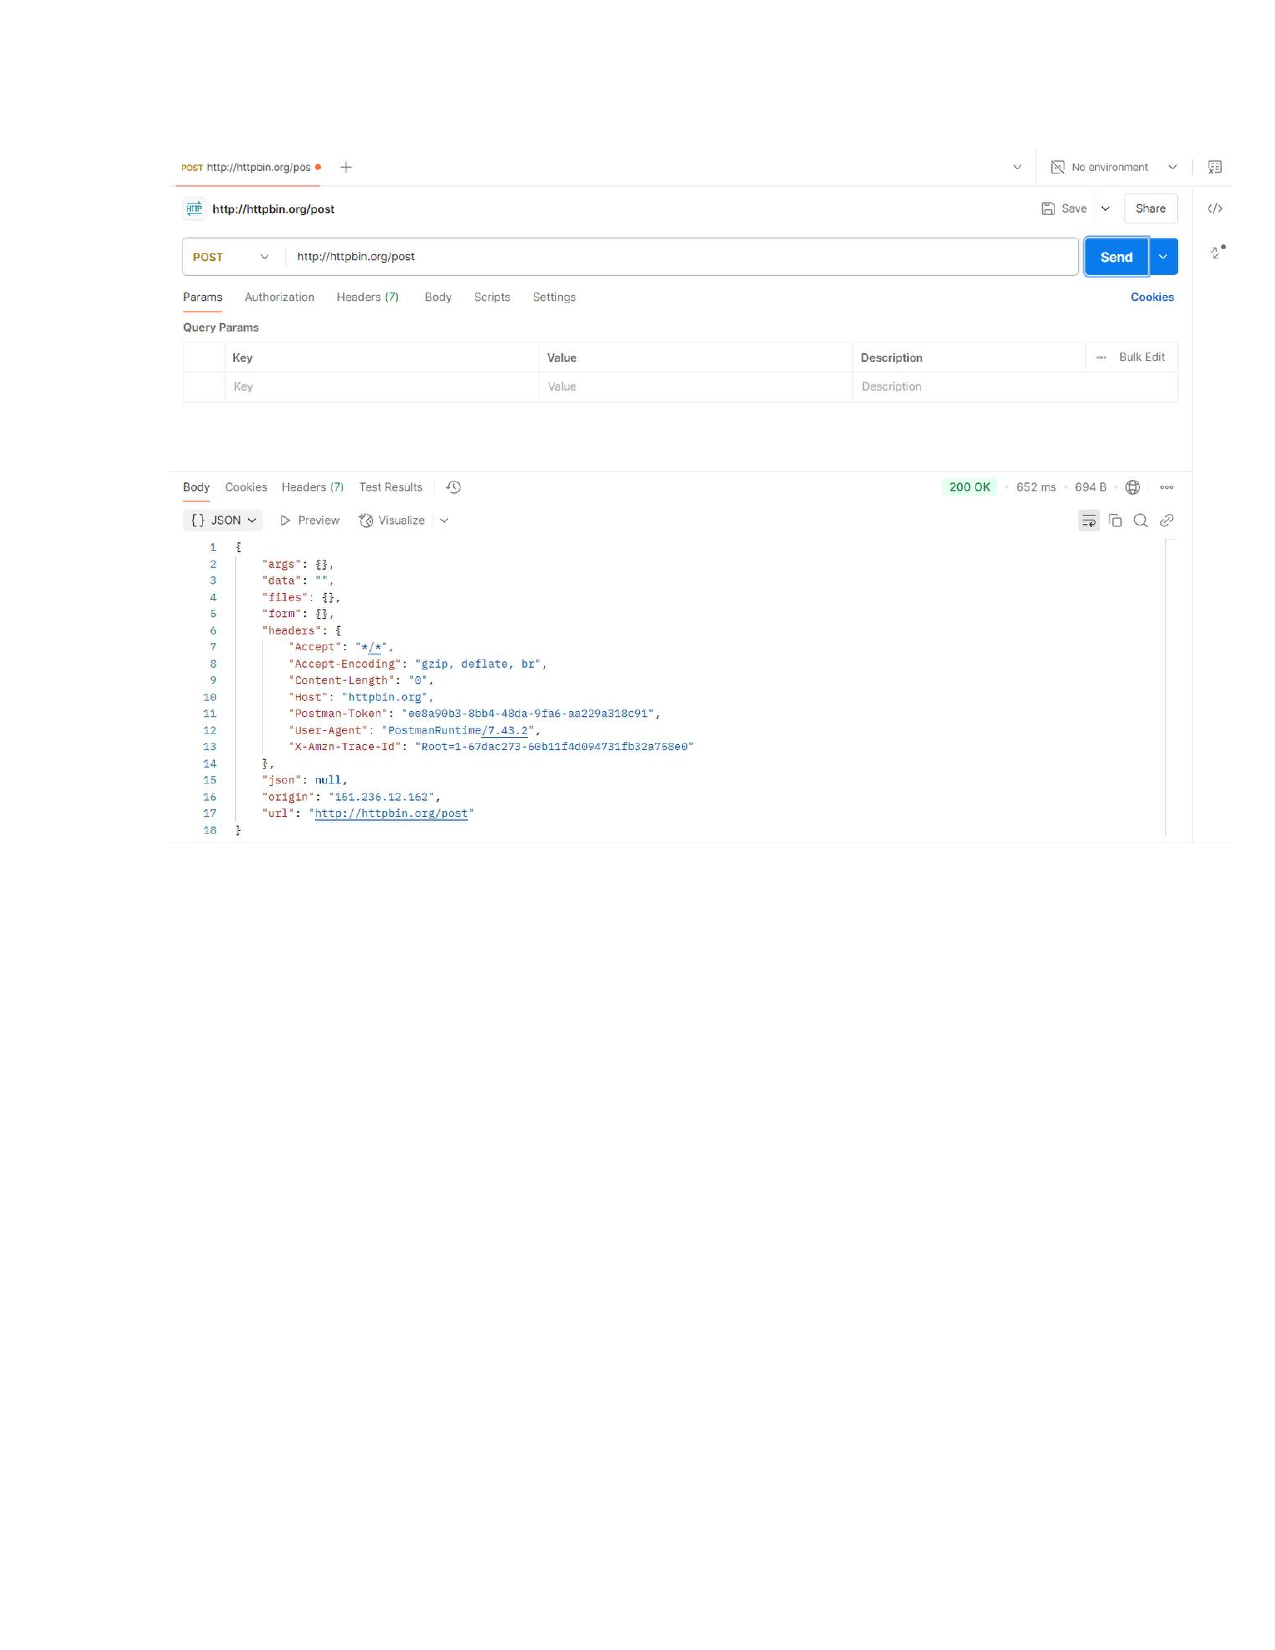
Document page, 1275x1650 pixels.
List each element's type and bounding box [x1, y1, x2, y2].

picture [168, 150, 1233, 843]
